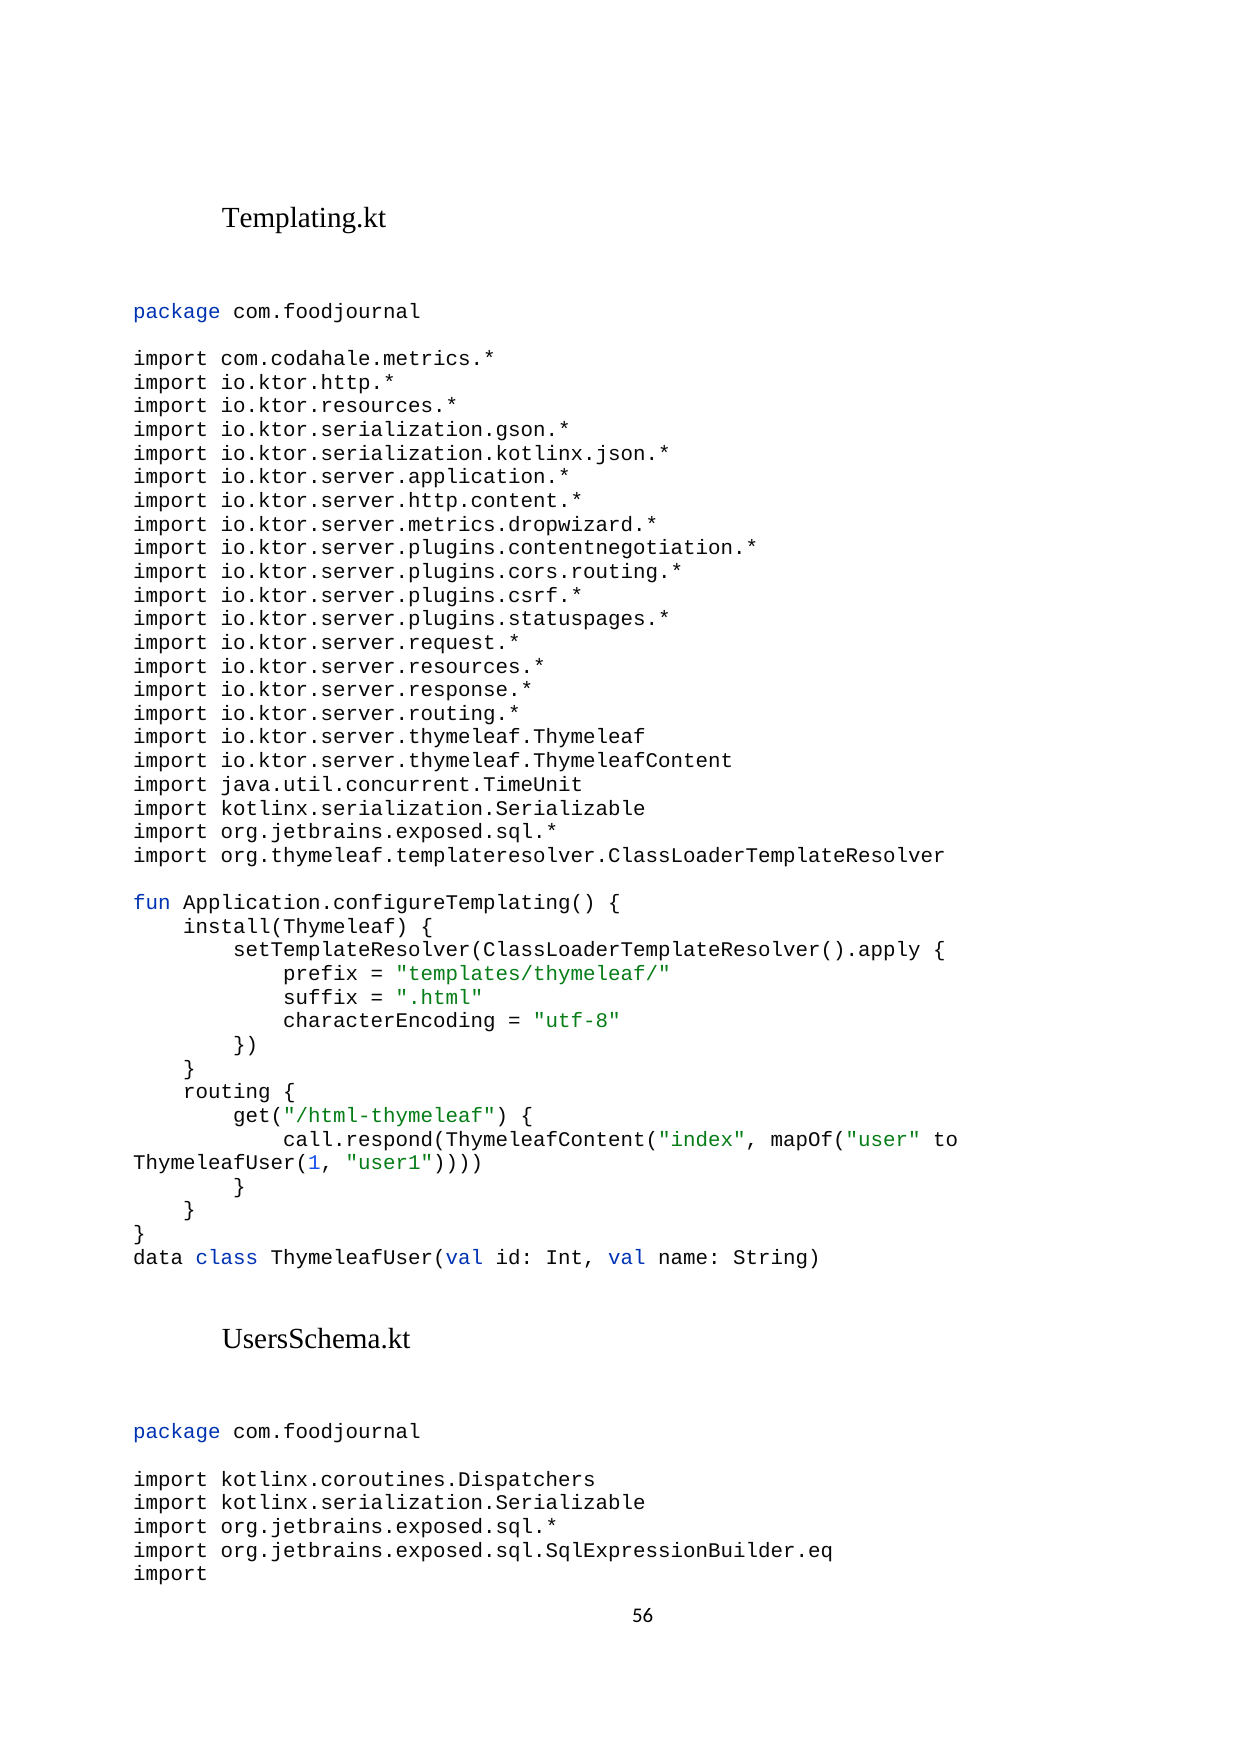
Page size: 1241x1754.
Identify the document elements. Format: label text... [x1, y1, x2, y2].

text Templating.kt [133, 200, 1152, 234]
text package com.foodjournal import com.codahale.metrics.* import io.ktor.http.* import io.ktor.resources.* import io.ktor.serialization.gson.* import io.ktor.serialization.kotlinx.json.* import io.ktor.server.application.* import io.ktor.server.http.content.* import io.ktor.server.metrics.dropwizard.* import io.ktor.server.plugins.contentnegotiation.* import io.ktor.server.plugins.cors.routing.* import io.ktor.server.plugins.csrf.* import io.ktor.server.plugins.statuspages.* import io.ktor.server.request.* import io.ktor.server.resources.* import io.ktor.server.response.* import io.ktor.server.routing.* import io.ktor.server.thymeleaf.Thymeleaf import io.ktor.server.thymeleaf.ThymeleafContent import java.util.concurrent.TimeUnit import kotlinx.serialization.Serializable import org.jetbrains.exposed.sql.* import org.thymeleaf.templateresolver.ClassLoaderTemplateResolver fun Application.configureTemplating() { install(Thymeleaf) { setTemplateResolver(ClassLoaderTemplateResolver().apply { prefix = "templates/thymeleaf/" suffix = ".html" characterEncoding = "utf-8" }) } routing { get("/html-thymeleaf") { call.respond(ThymeleafContent("index", mapOf("user" to ThymeleafUser(1, "user1")))) } } } data class ThymeleafUser(val id: Int, val name: String) [133, 301, 1152, 1270]
text UsersSchema.kt [133, 1321, 1152, 1354]
